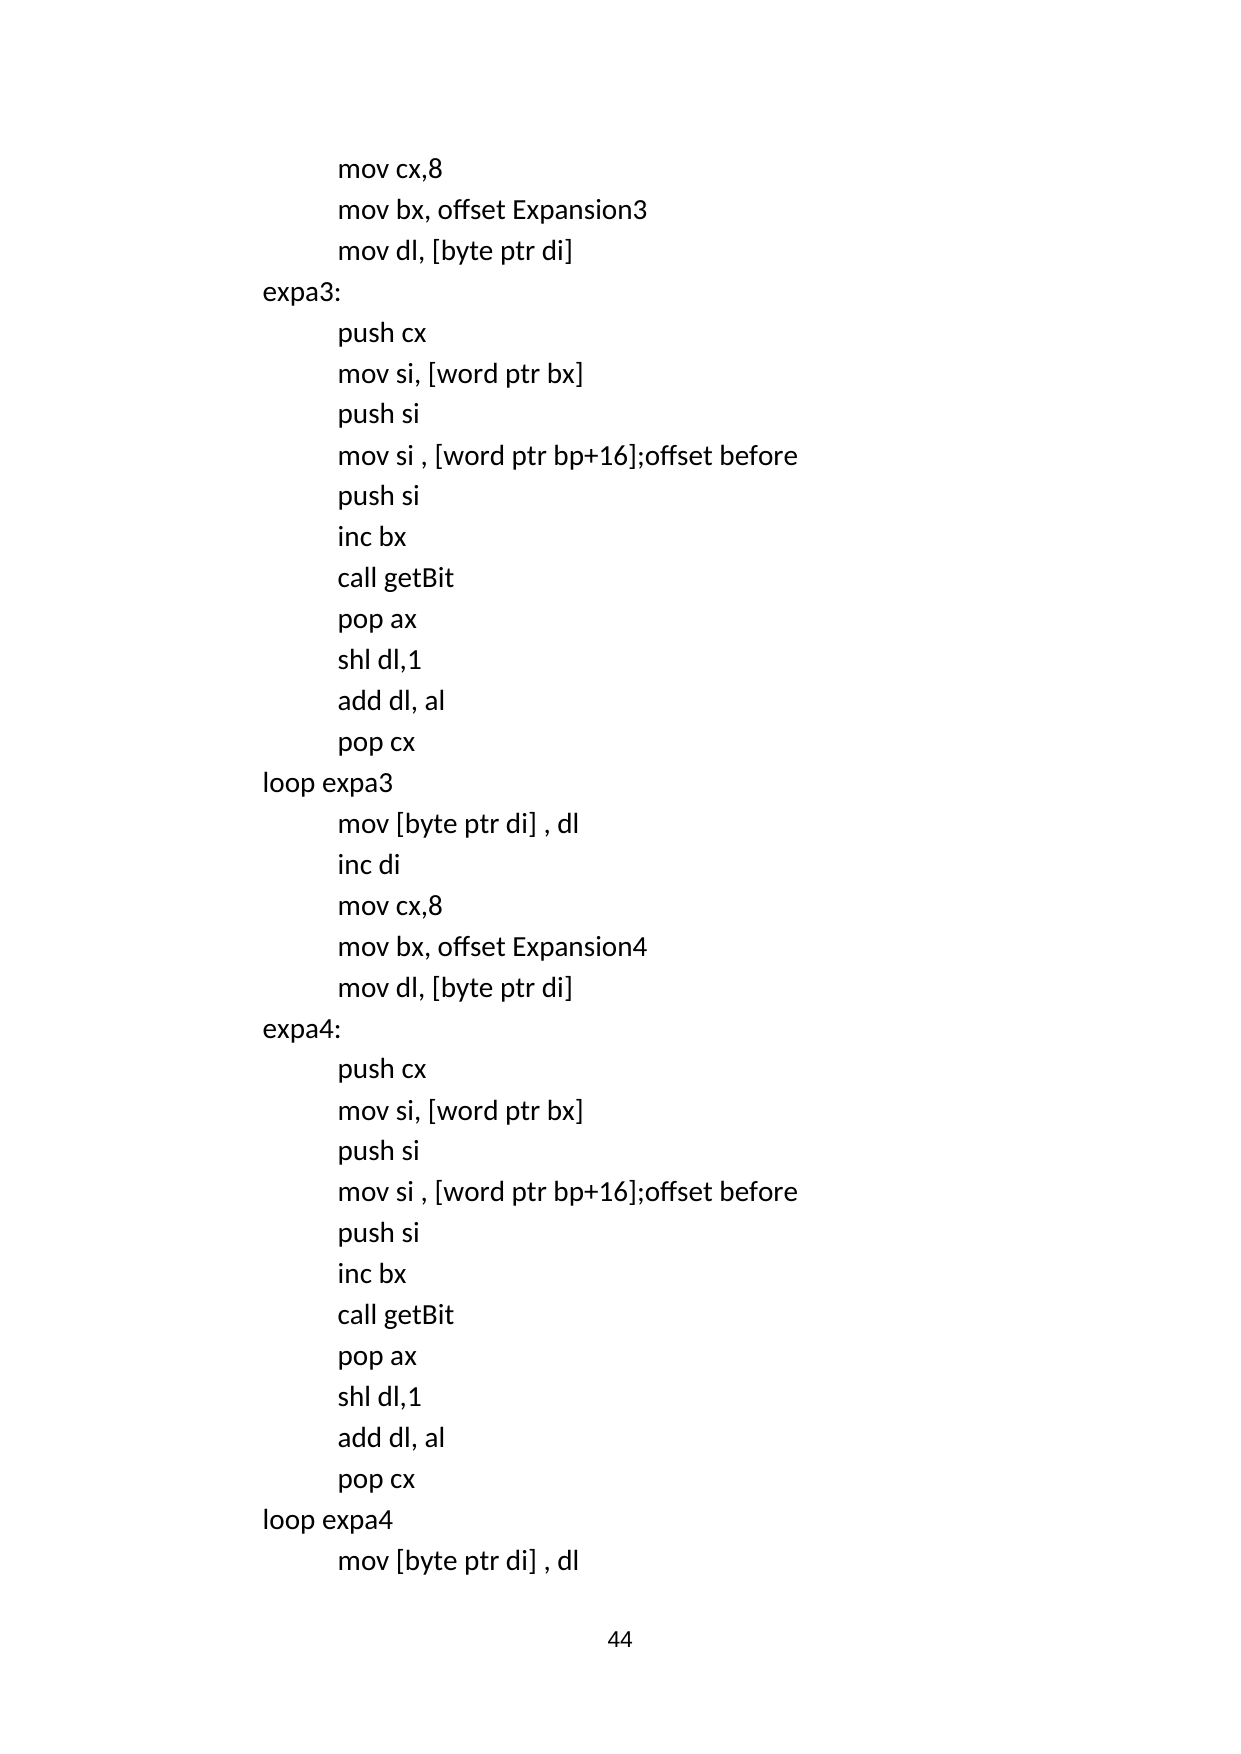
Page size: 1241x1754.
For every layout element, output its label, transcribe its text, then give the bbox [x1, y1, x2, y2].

list mov si, [word ptr bx] [262, 1092, 1053, 1127]
list mov cx,8 [262, 887, 1053, 922]
list call getBit [262, 1296, 1053, 1332]
list mov bx, offset Expansion4 [262, 928, 1053, 963]
list pop cx [262, 723, 1053, 759]
list mov dl, [byte ptr di] [262, 969, 1053, 1004]
list pop cx [262, 1460, 1053, 1496]
list pop ax [262, 1337, 1053, 1373]
list push si [262, 1214, 1053, 1250]
list push si [262, 477, 1053, 513]
list push si [262, 396, 1053, 431]
list mov si , [word ptr bp+16];offset before [262, 437, 1053, 472]
list add dl, al [262, 682, 1053, 718]
list loop expa4 [262, 1501, 1053, 1537]
list inc bx [262, 1255, 1053, 1291]
list pop ax [262, 600, 1053, 636]
list mov si , [word ptr bp+16];offset before [262, 1173, 1053, 1209]
list loop expa3 [262, 764, 1053, 800]
list mov [byte ptr di] , dl [262, 805, 1053, 841]
list expa3: [262, 273, 1053, 308]
list mov cx,8 [262, 150, 1053, 186]
list inc di [262, 846, 1053, 882]
list add dl, al [262, 1419, 1053, 1455]
list push cx [262, 314, 1053, 349]
list mov bx, offset Expansion3 [262, 191, 1053, 227]
list push si [262, 1132, 1053, 1168]
list inc bx [262, 518, 1053, 554]
list expa4: [262, 1010, 1053, 1045]
list shl dl,1 [262, 641, 1053, 677]
list mov [byte ptr di] , dl [262, 1542, 1053, 1577]
list push cx [262, 1051, 1053, 1086]
list call getBit [262, 559, 1053, 595]
list shl dl,1 [262, 1378, 1053, 1414]
list mov si, [word ptr bx] [262, 355, 1053, 390]
list mov dl, [byte ptr di] [262, 232, 1053, 267]
